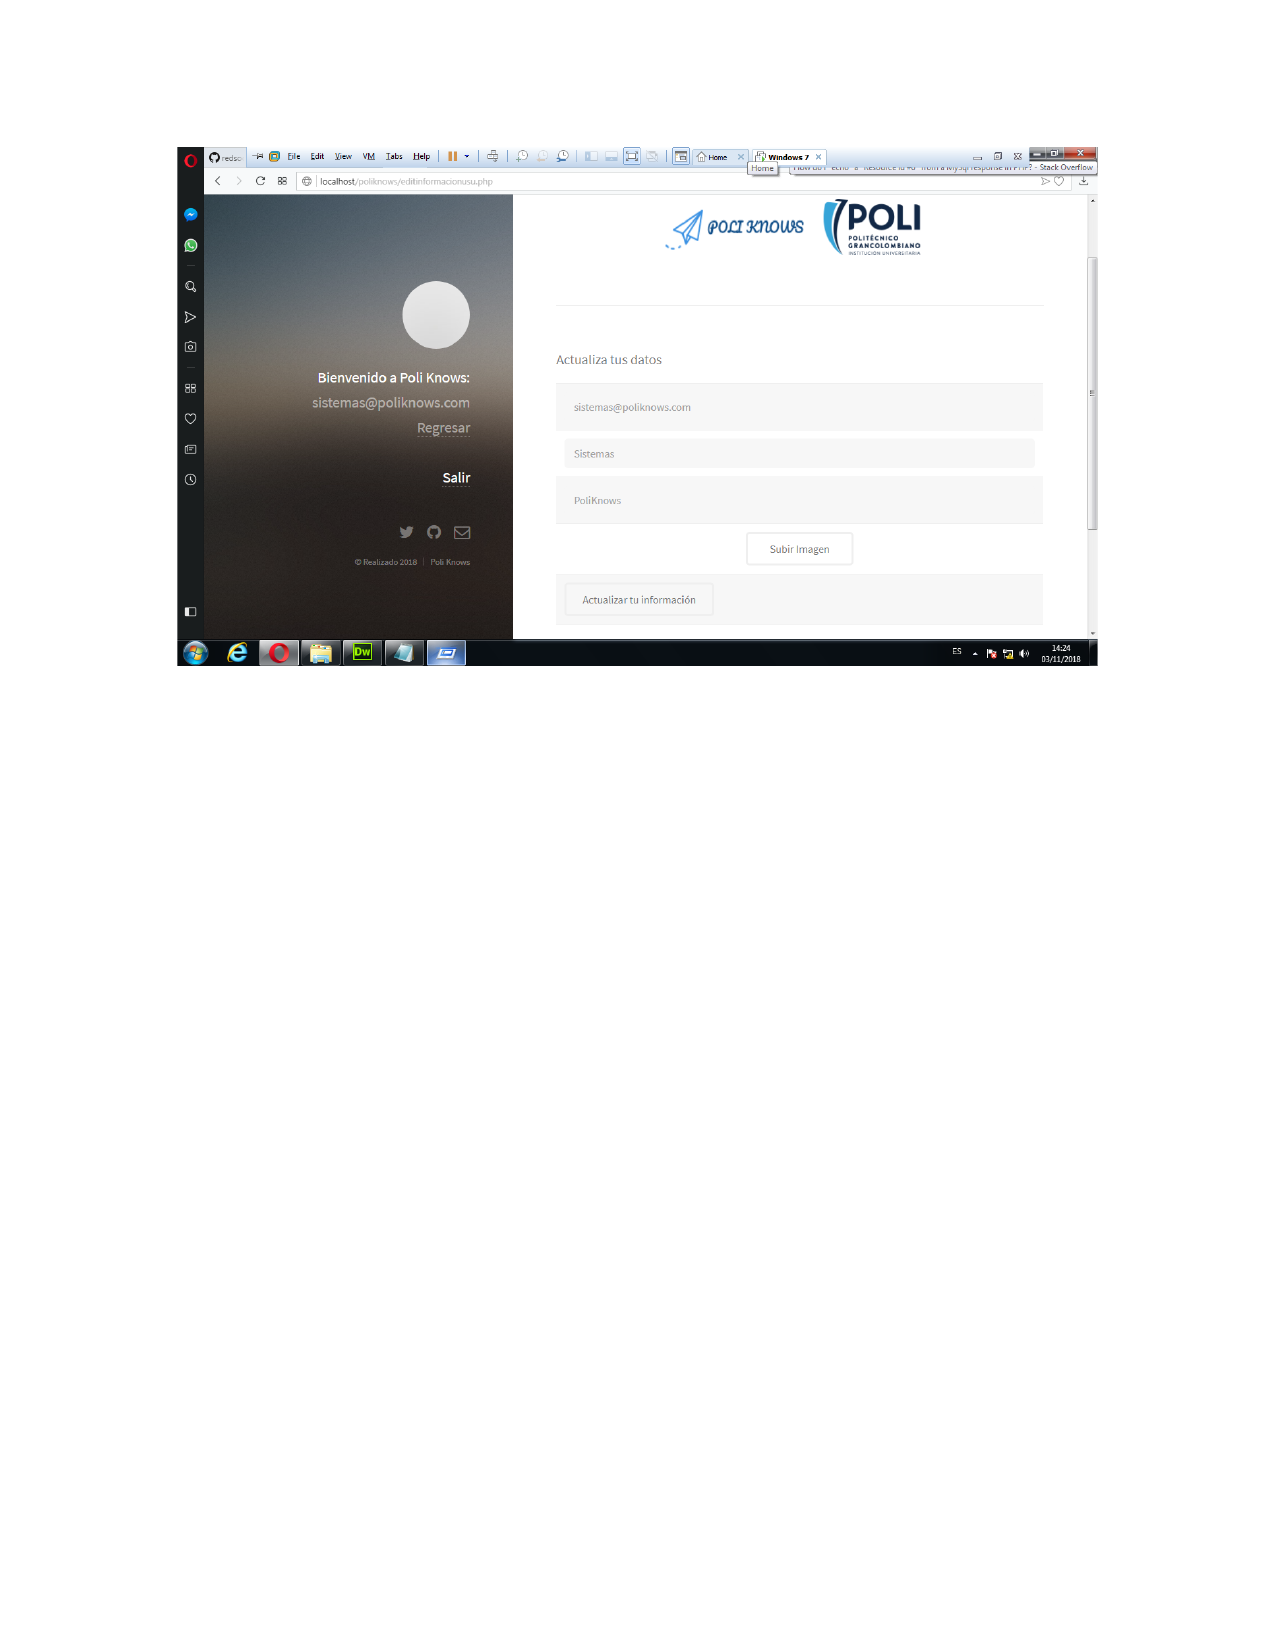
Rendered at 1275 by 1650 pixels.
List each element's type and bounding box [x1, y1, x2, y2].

picture [177, 147, 1098, 666]
